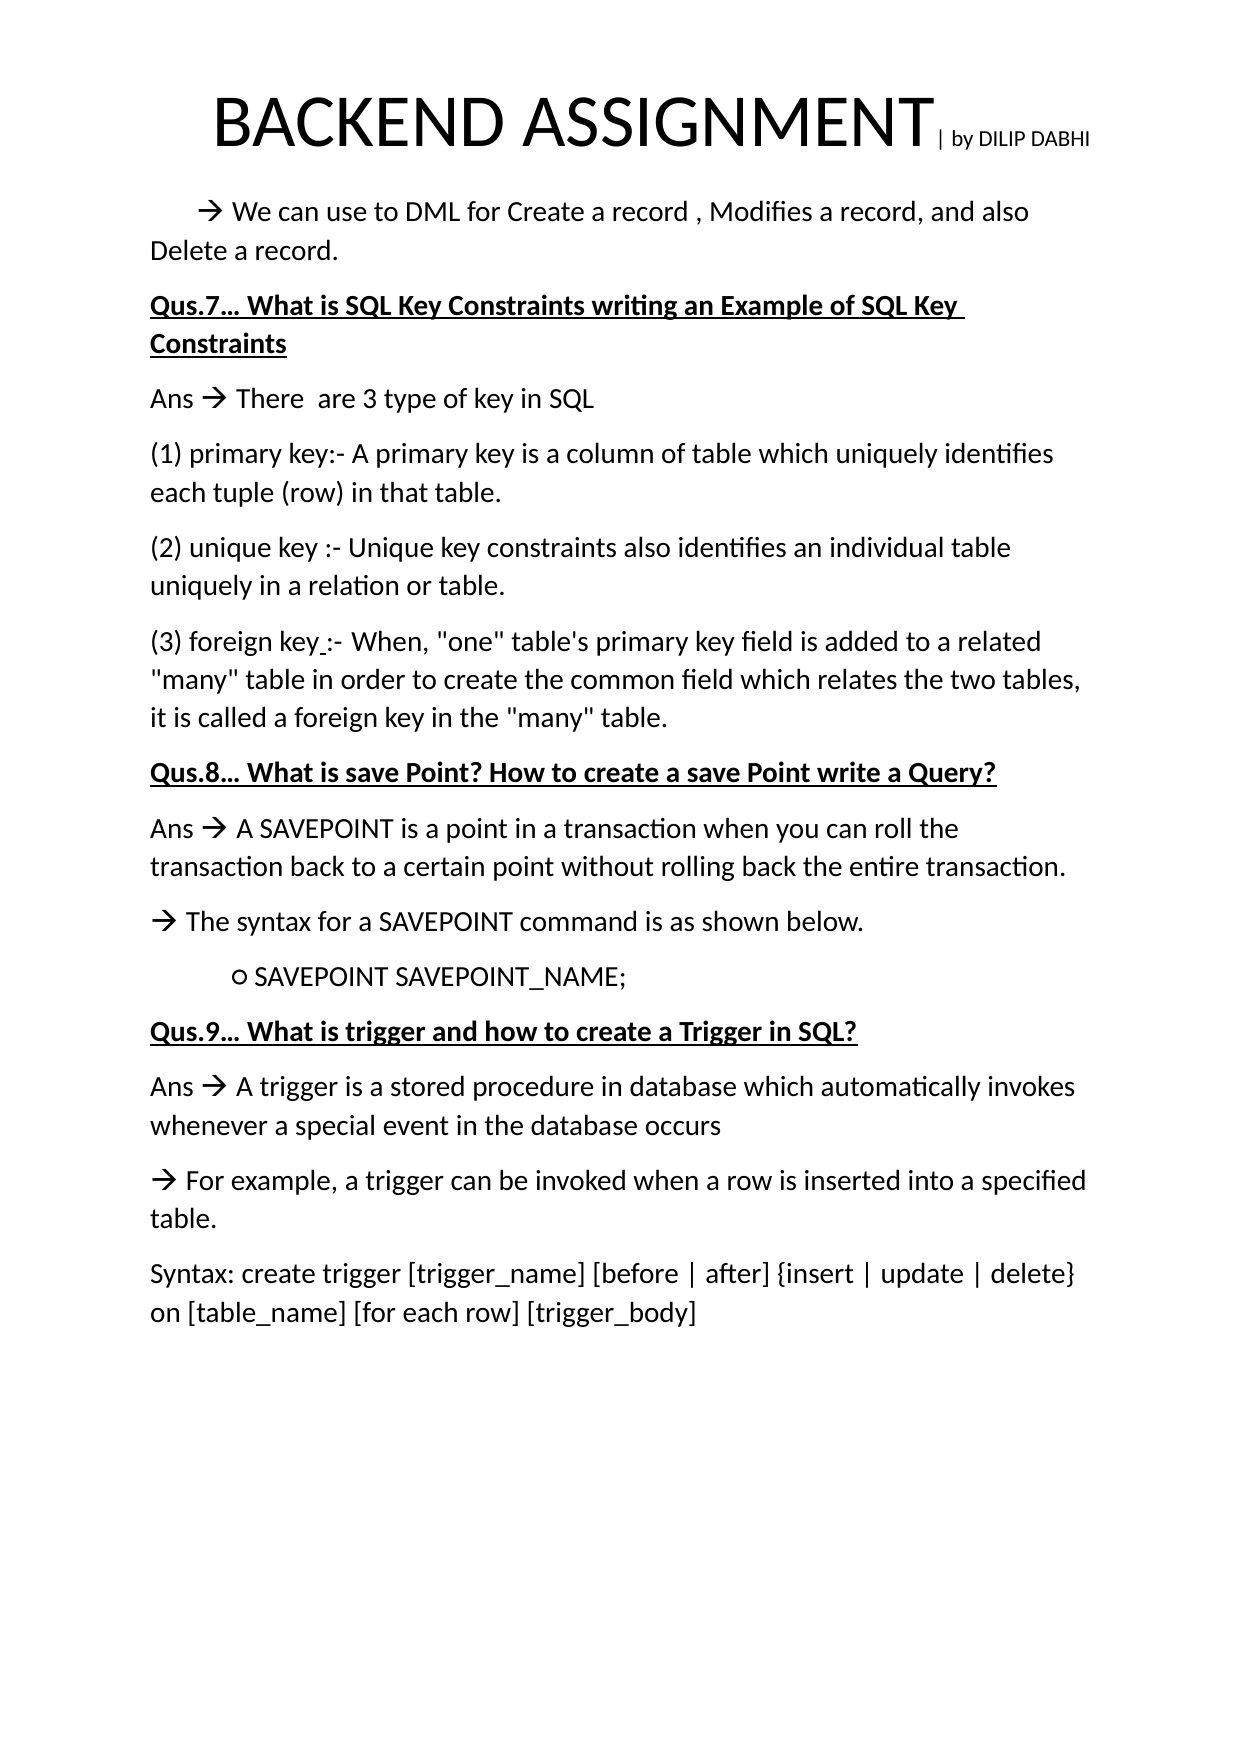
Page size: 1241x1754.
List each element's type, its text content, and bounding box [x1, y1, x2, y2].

text We can use to DML for Create a record , Modifies a record, and also Delete a record. [150, 193, 1090, 267]
text Ans There are 3 type of key in SQL [150, 380, 1090, 416]
text Qus.8… What is save Point? How to create a save Point write a Query? [150, 754, 1090, 790]
text ○ SAVEPOINT SAVEPOINT_NAME; [150, 958, 1090, 994]
text For example, a trigger can be invoked when a row is inserted into a specified table. [150, 1162, 1090, 1236]
text (3) foreign key :- When, "one" table's primary key field is added to a related "many" table in order to create the common field which relates the two tables, it is called a foreign key in the "many" table. [150, 623, 1090, 735]
text Ans A SAVEPOINT is a point in a transaction when you can roll the transaction back to a certain point without rolling back the entire transaction. [150, 810, 1090, 884]
text (1) primary key:- A primary key is a column of table which uniquely identifies each tuple (row) in that table. [150, 436, 1090, 509]
text Syntax: create trigger [trigger_name] [before | after] {insert | update | delete} on [table_name] [for each row] [trigger_body] [150, 1256, 1090, 1330]
text Qus.9… What is trigger and how to create a Trigger in SQL? [150, 1013, 1090, 1049]
text The syntax for a SAVEPOINT command is as shown below. [150, 903, 1090, 939]
text (2) unique key :- Unique key constraints also identifies an individual table uniquely in a relation or table. [150, 529, 1090, 603]
text Ans A trigger is a stored procedure in database which automatically invokes whenever a special event in the database occurs [150, 1068, 1090, 1143]
text Qus.7… What is SQL Key Constraints writing an Example of SQL Key Constraints [150, 287, 1090, 361]
